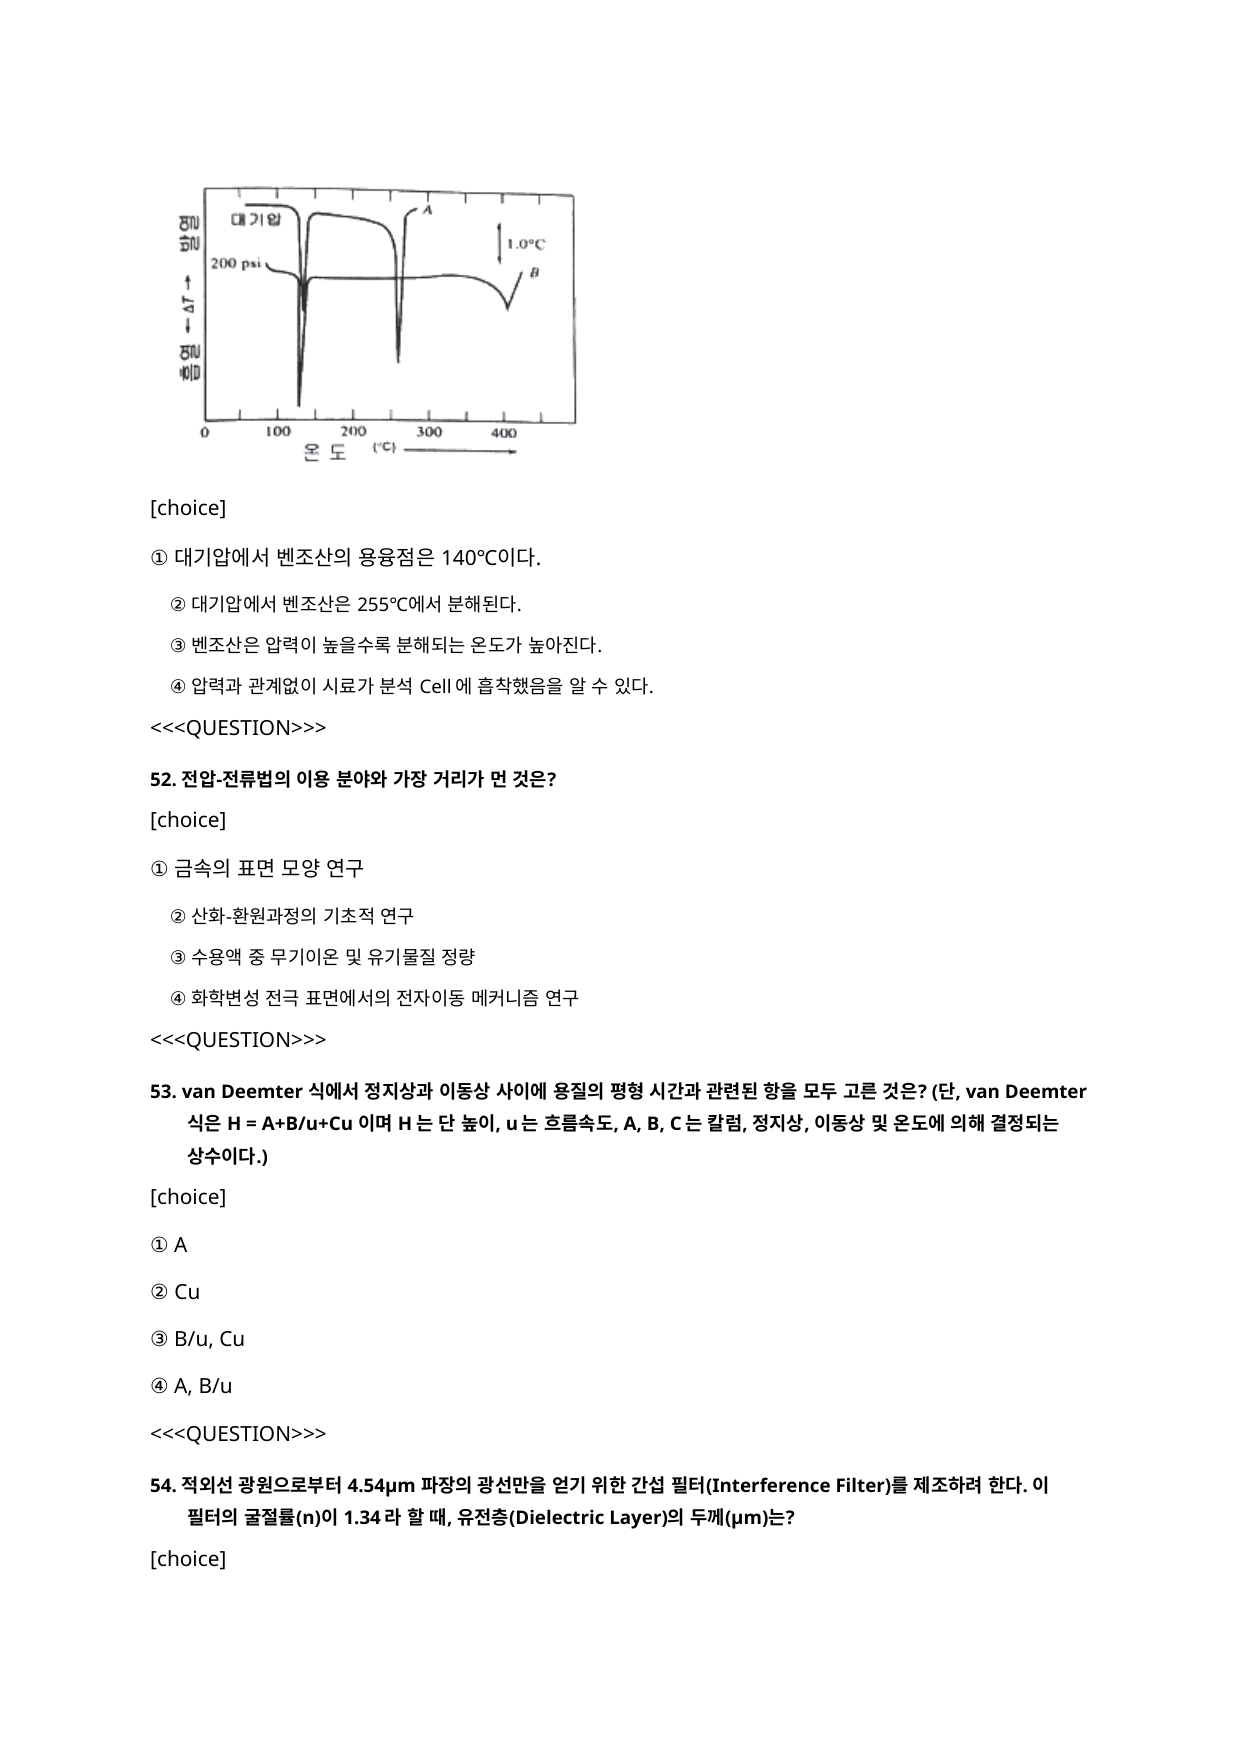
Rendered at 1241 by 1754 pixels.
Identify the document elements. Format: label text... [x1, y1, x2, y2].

text ① 금속의 표면 모양 연구 [150, 853, 1090, 883]
text <<<QUESTION>>> [150, 1025, 1090, 1053]
text [choice] [150, 805, 1090, 834]
text [choice] [150, 1182, 1090, 1211]
text ② Cu [150, 1277, 1090, 1305]
text ② 산화-환원과정의 기초적 연구 [150, 902, 1090, 929]
text ④ A, B/u [150, 1372, 1090, 1400]
text ③ B/u, Cu [150, 1324, 1090, 1353]
text 54. 적외선 광원으로부터 4.54μm 파장의 광선만을 얻기 위한 간섭 필터(Interference Filter)를 제조하려 한다. 이 필터의 굴절률(n)이 1.34라 할 때, 유전층(Dielectric Layer)의 두께(μm)는? [150, 1470, 1090, 1530]
text ④ 화학변성 전극 표면에서의 전자이동 메커니즘 연구 [150, 984, 1090, 1011]
text ③ 벤조산은 압력이 높을수록 분해되는 온도가 높아진다. [150, 631, 1090, 658]
text 52. 전압-전류법의 이용 분야와 가장 거리가 먼 것은? [150, 764, 1090, 792]
text ③ 수용액 중 무기이온 및 유기물질 정량 [150, 943, 1090, 970]
text <<<QUESTION>>> [150, 1419, 1090, 1447]
text [choice] [150, 493, 1090, 522]
text 53. van Deemter 식에서 정지상과 이동상 사이에 용질의 평형 시간과 관련된 항을 모두 고른 것은? (단, van Deemter 식은 H = A+B/u+Cu 이며 H는 단 높이, u는 흐름속도, A, B, C는 칼럼, 정지상, 이동상 및 온도에 의해 결정되는 상수이다.) [150, 1076, 1090, 1169]
picture [169, 177, 592, 474]
text ① 대기압에서 벤조산의 용융점은 140℃이다. [150, 541, 1090, 571]
text ② 대기압에서 벤조산은 255℃에서 분해된다. [150, 590, 1090, 617]
text <<<QUESTION>>> [150, 713, 1090, 741]
text ① A [150, 1230, 1090, 1258]
text ④ 압력과 관계없이 시료가 분석 Cell에 흡착했음을 알 수 있다. [150, 672, 1090, 699]
text [choice] [150, 1544, 1090, 1572]
